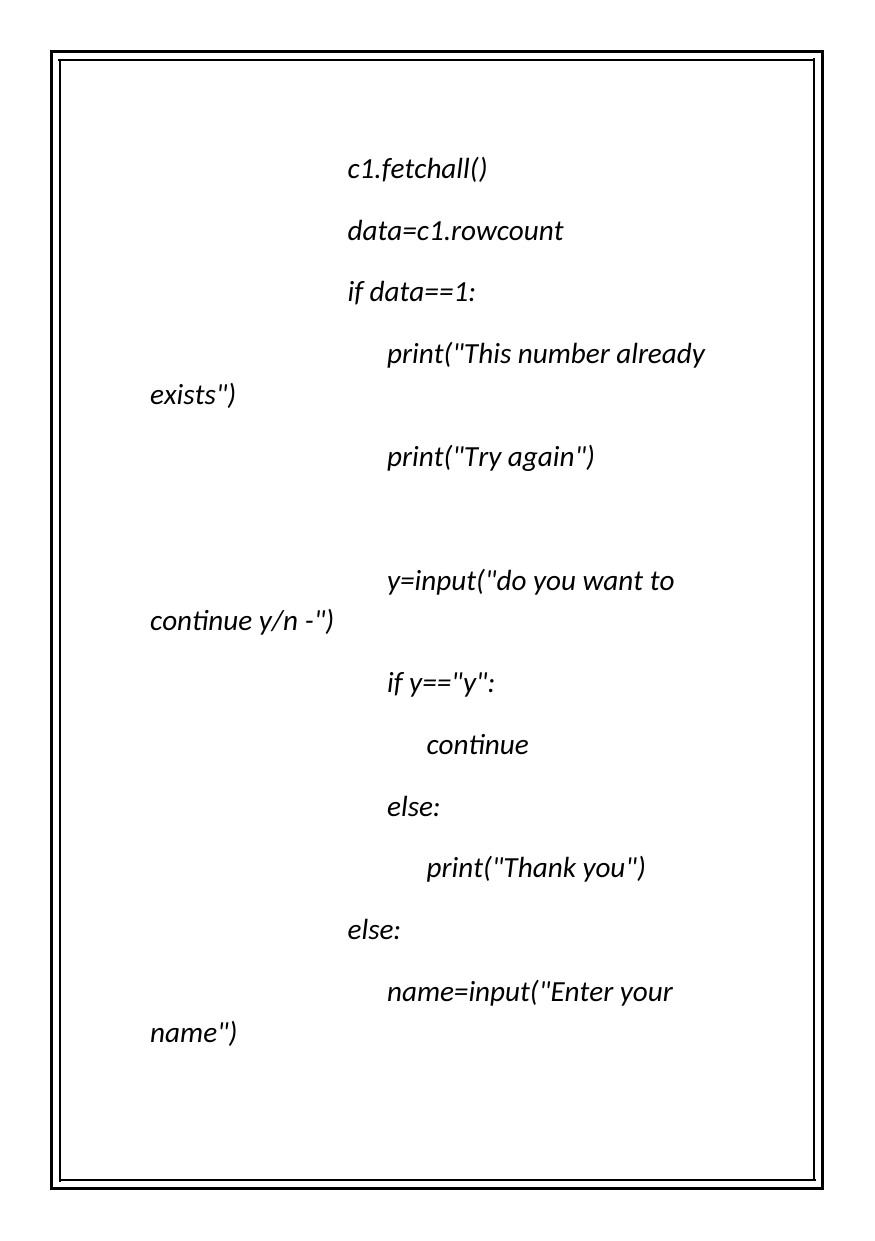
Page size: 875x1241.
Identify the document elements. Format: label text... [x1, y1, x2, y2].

text print("Thank you") [150, 849, 724, 885]
text print("Try again") [150, 438, 724, 474]
text c1.fetchall() [150, 150, 724, 186]
text name=input("Enter your name") [150, 973, 724, 1050]
text else: [150, 911, 724, 947]
text if y=="y": [150, 664, 724, 700]
text continue [150, 726, 724, 762]
text if data==1: [150, 273, 724, 309]
text else: [150, 788, 724, 823]
text y=input("do you want to continue y/n -") [150, 562, 724, 638]
text data=c1.rowcount [150, 212, 724, 247]
text print("This number already exists") [150, 335, 724, 412]
